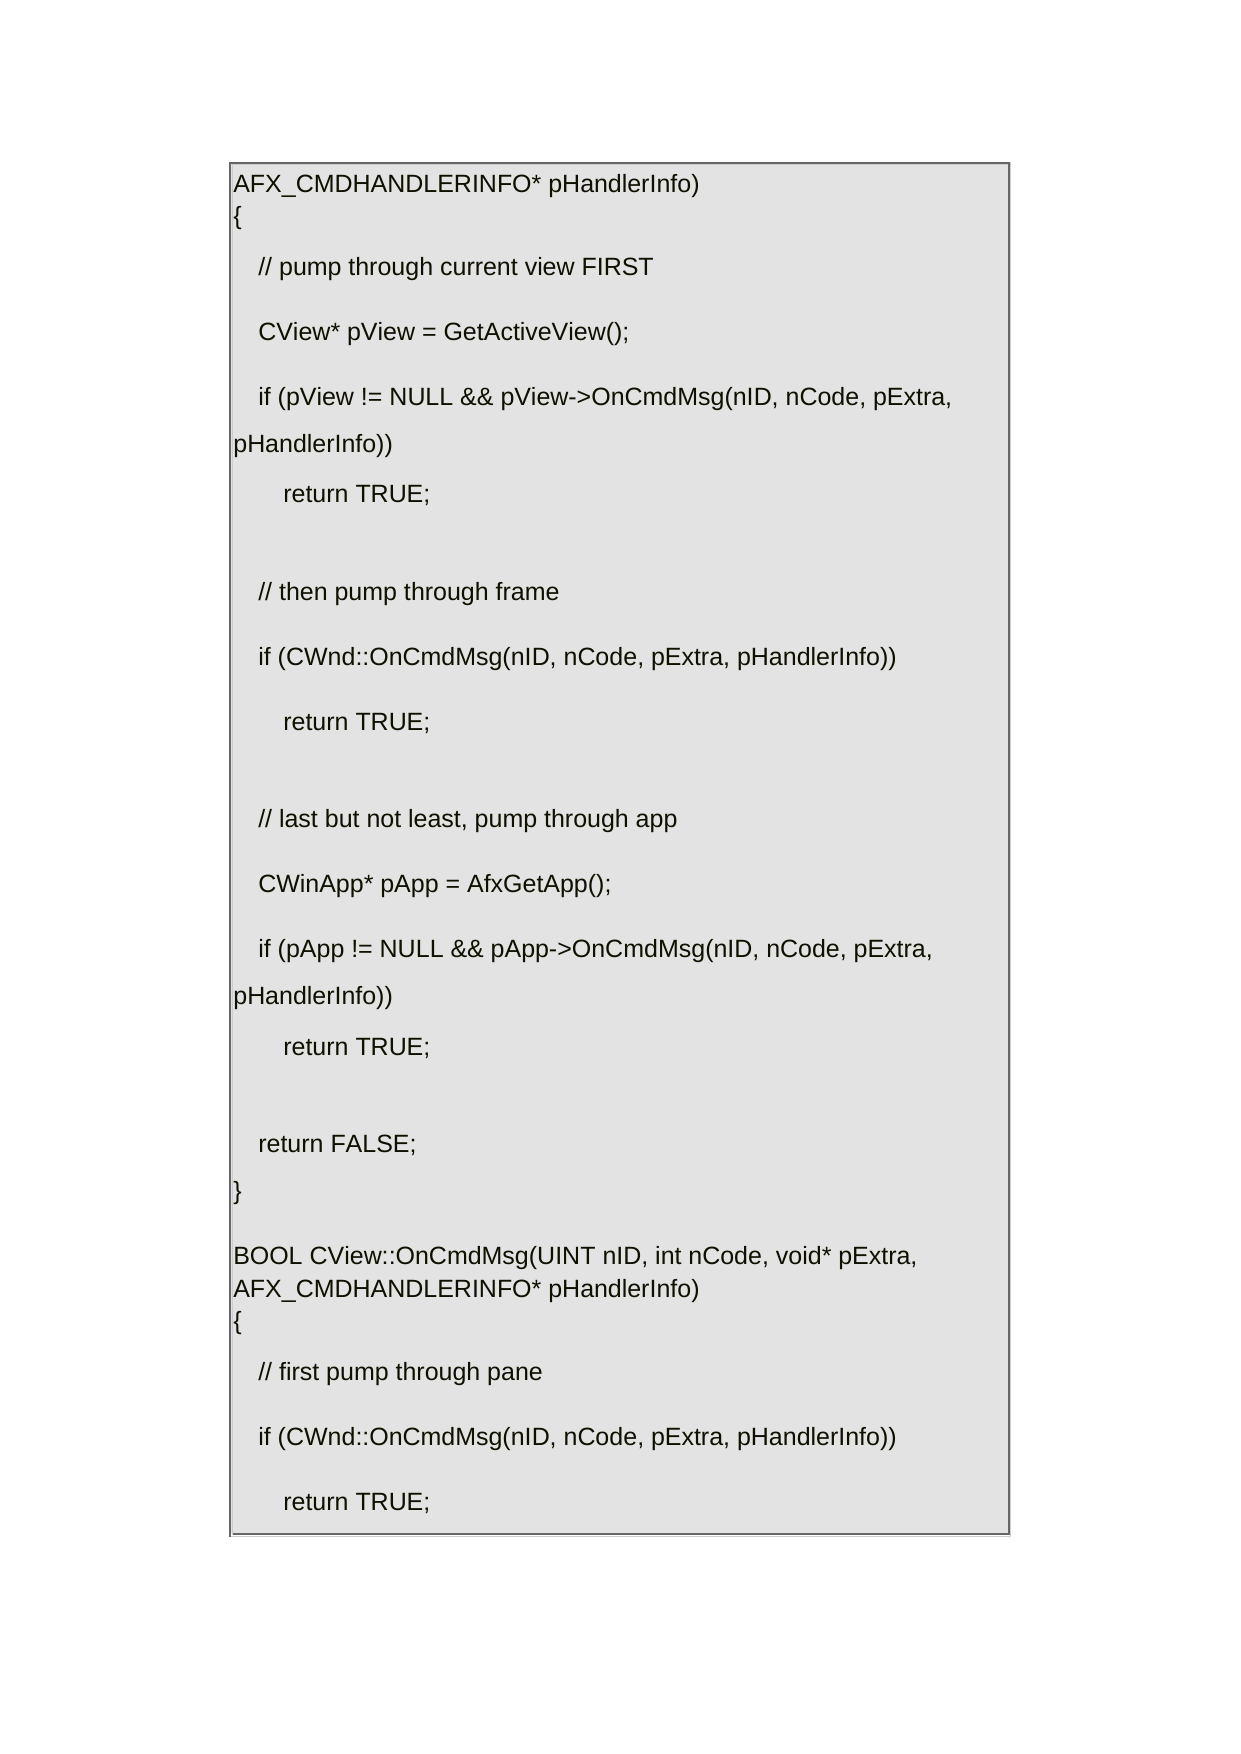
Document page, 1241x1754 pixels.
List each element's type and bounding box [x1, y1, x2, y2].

table_header [233, 165, 1008, 1533]
